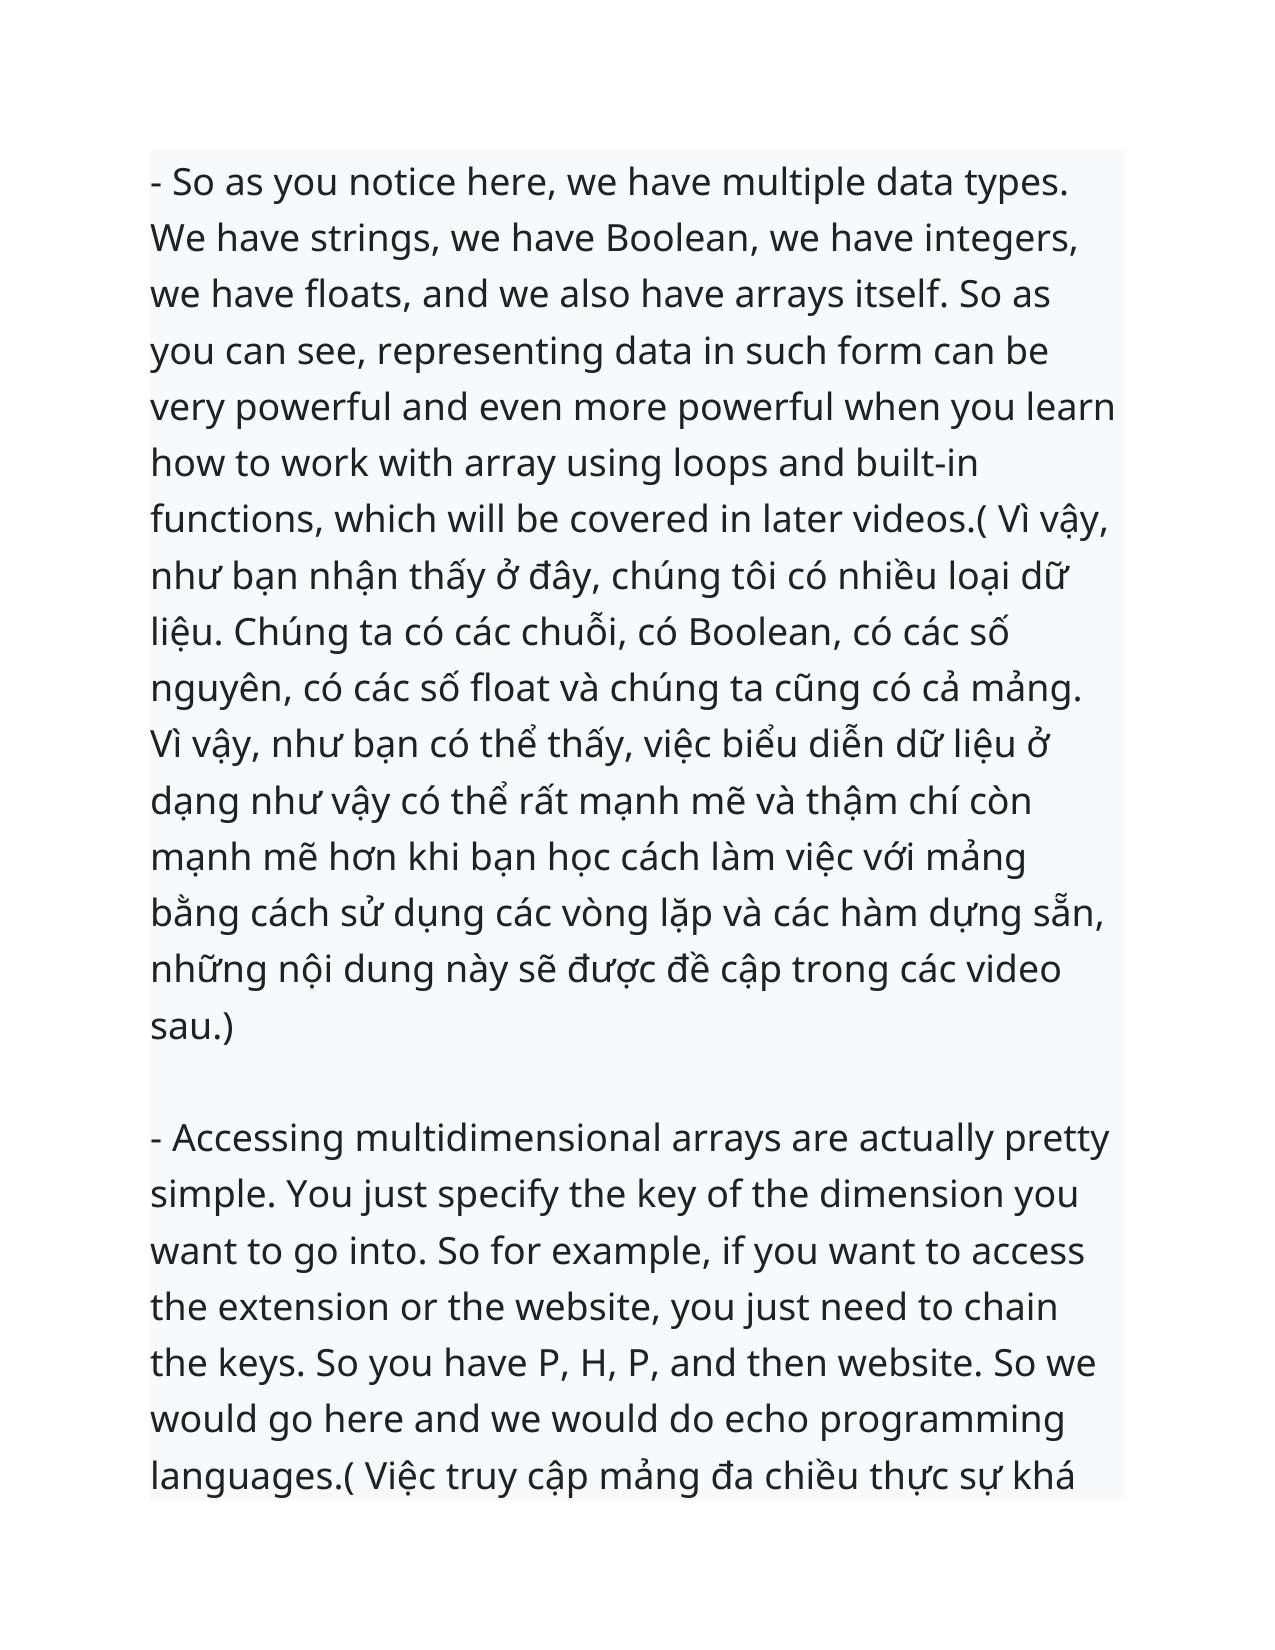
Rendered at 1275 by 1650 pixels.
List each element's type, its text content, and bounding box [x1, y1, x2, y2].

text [150, 1106, 1125, 1500]
text - So as you notice here, we have multiple data types. We have strings, we have Boolean, we have integers, we have floats, and we also have arrays itself. So as you can see, representing data in such form can be very powerful and even more powerful when you learn how to work with array using loops and built-in functions, which will be covered in later videos.( Vì vậy, như bạn nhận thấy ở đây, chúng tôi có nhiều loại dữ liệu. Chúng ta có các chuỗi, có Boolean, có các số nguyên, có các số float và chúng ta cũng có cả mảng. Vì vậy, như bạn có thể thấy, việc biểu diễn dữ liệu ở dạng như vậy có thể rất mạnh mẽ và thậm chí còn mạnh mẽ hơn khi bạn học cách làm việc với mảng bằng cách sử dụng các vòng lặp và các hàm dựng sẵn, những nội dung này sẽ được đề cập trong các video sau.) [150, 150, 1125, 1050]
